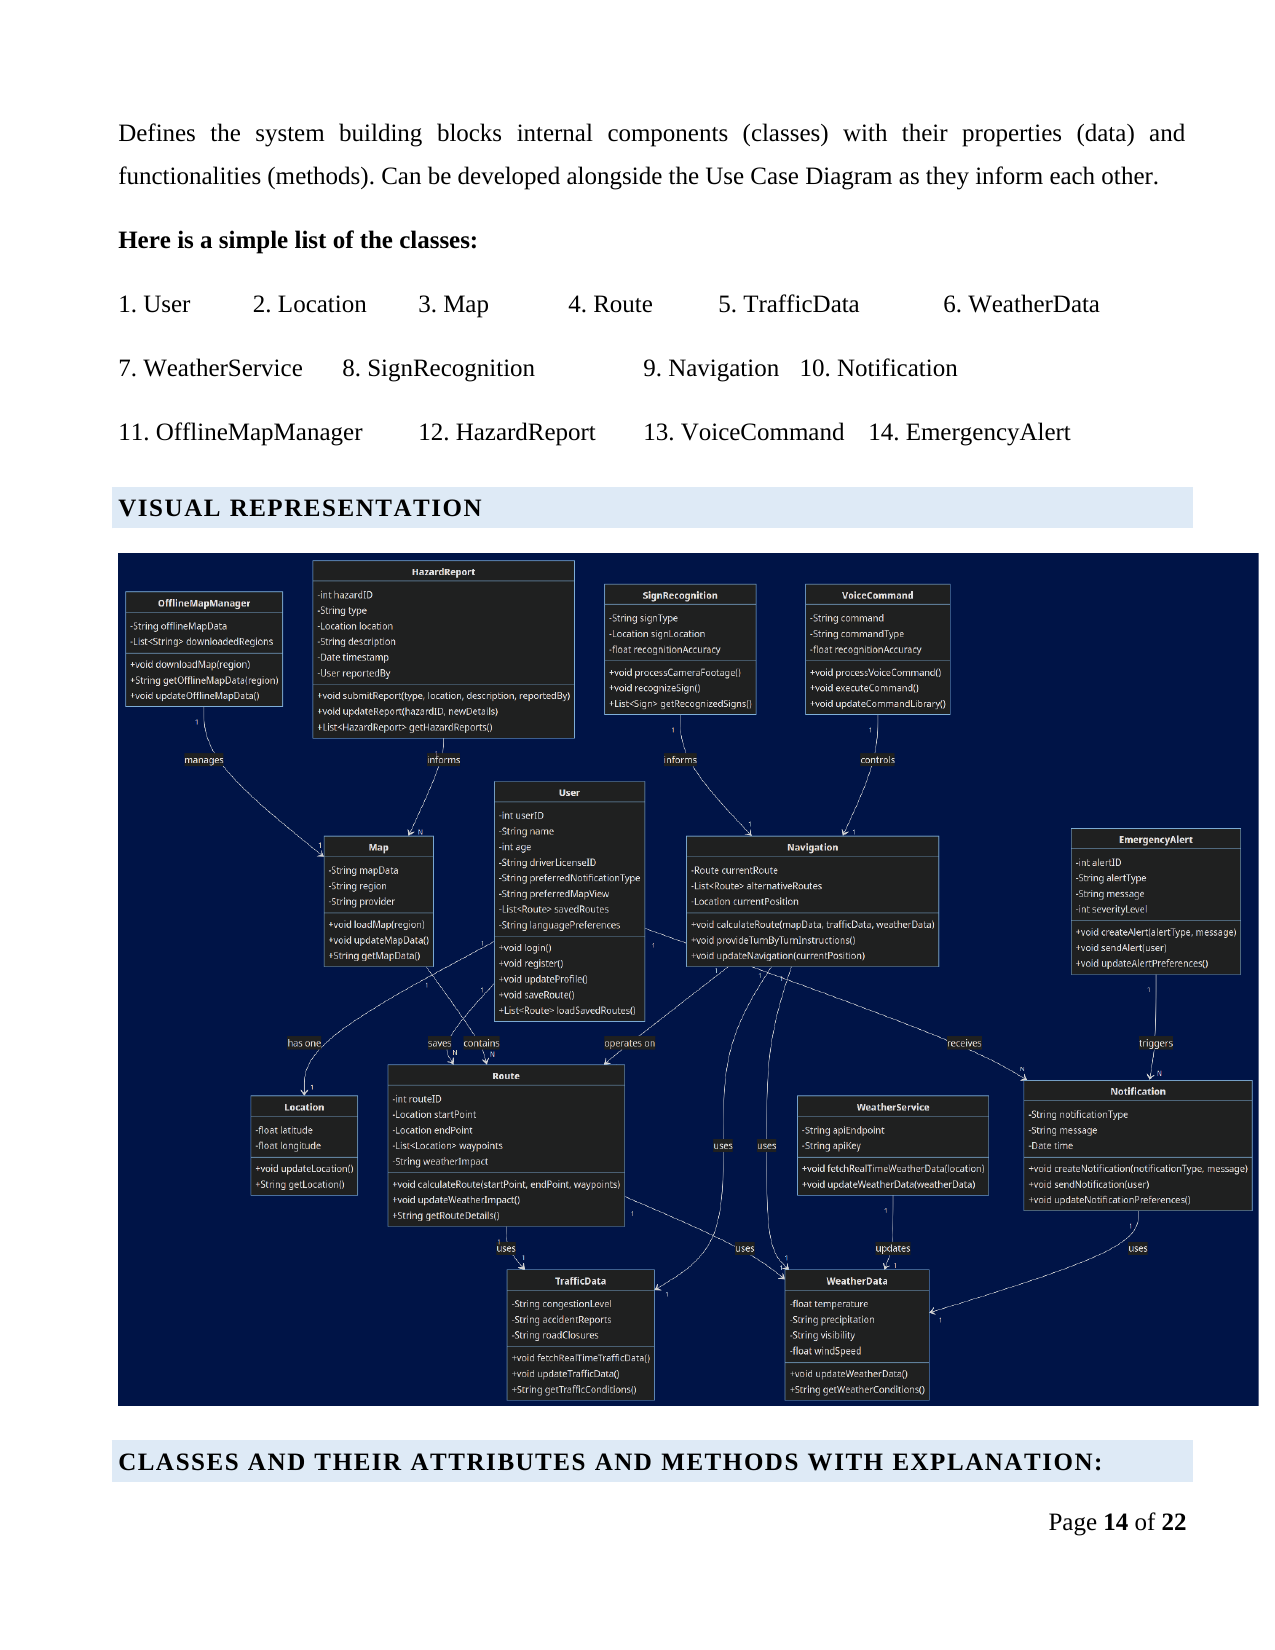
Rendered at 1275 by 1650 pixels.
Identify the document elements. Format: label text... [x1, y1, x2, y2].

text 1. User 2. Location 3. Map 4. Route 5. TrafficData 6. WeatherData [118, 289, 1186, 318]
picture [118, 553, 1259, 1406]
text Defines the system building blocks internal components (classes) with their properties (data) and functionalities (methods). Can be developed alongside the Use Case Diagram as they inform each other. [118, 118, 1186, 190]
text Here is a simple list of the classes: [118, 225, 1186, 254]
subtitle Visual Representation [118, 494, 1186, 522]
text 7. WeatherService 8. SignRecognition 9. Navigation 10. Notification [118, 353, 1186, 382]
text 11. OfflineMapManager 12. HazardReport 13. VoiceCommand 14. EmergencyAlert [118, 417, 1186, 446]
subtitle Classes and their Attributes and Methods WITH EXPLANATION: [118, 1447, 1186, 1475]
